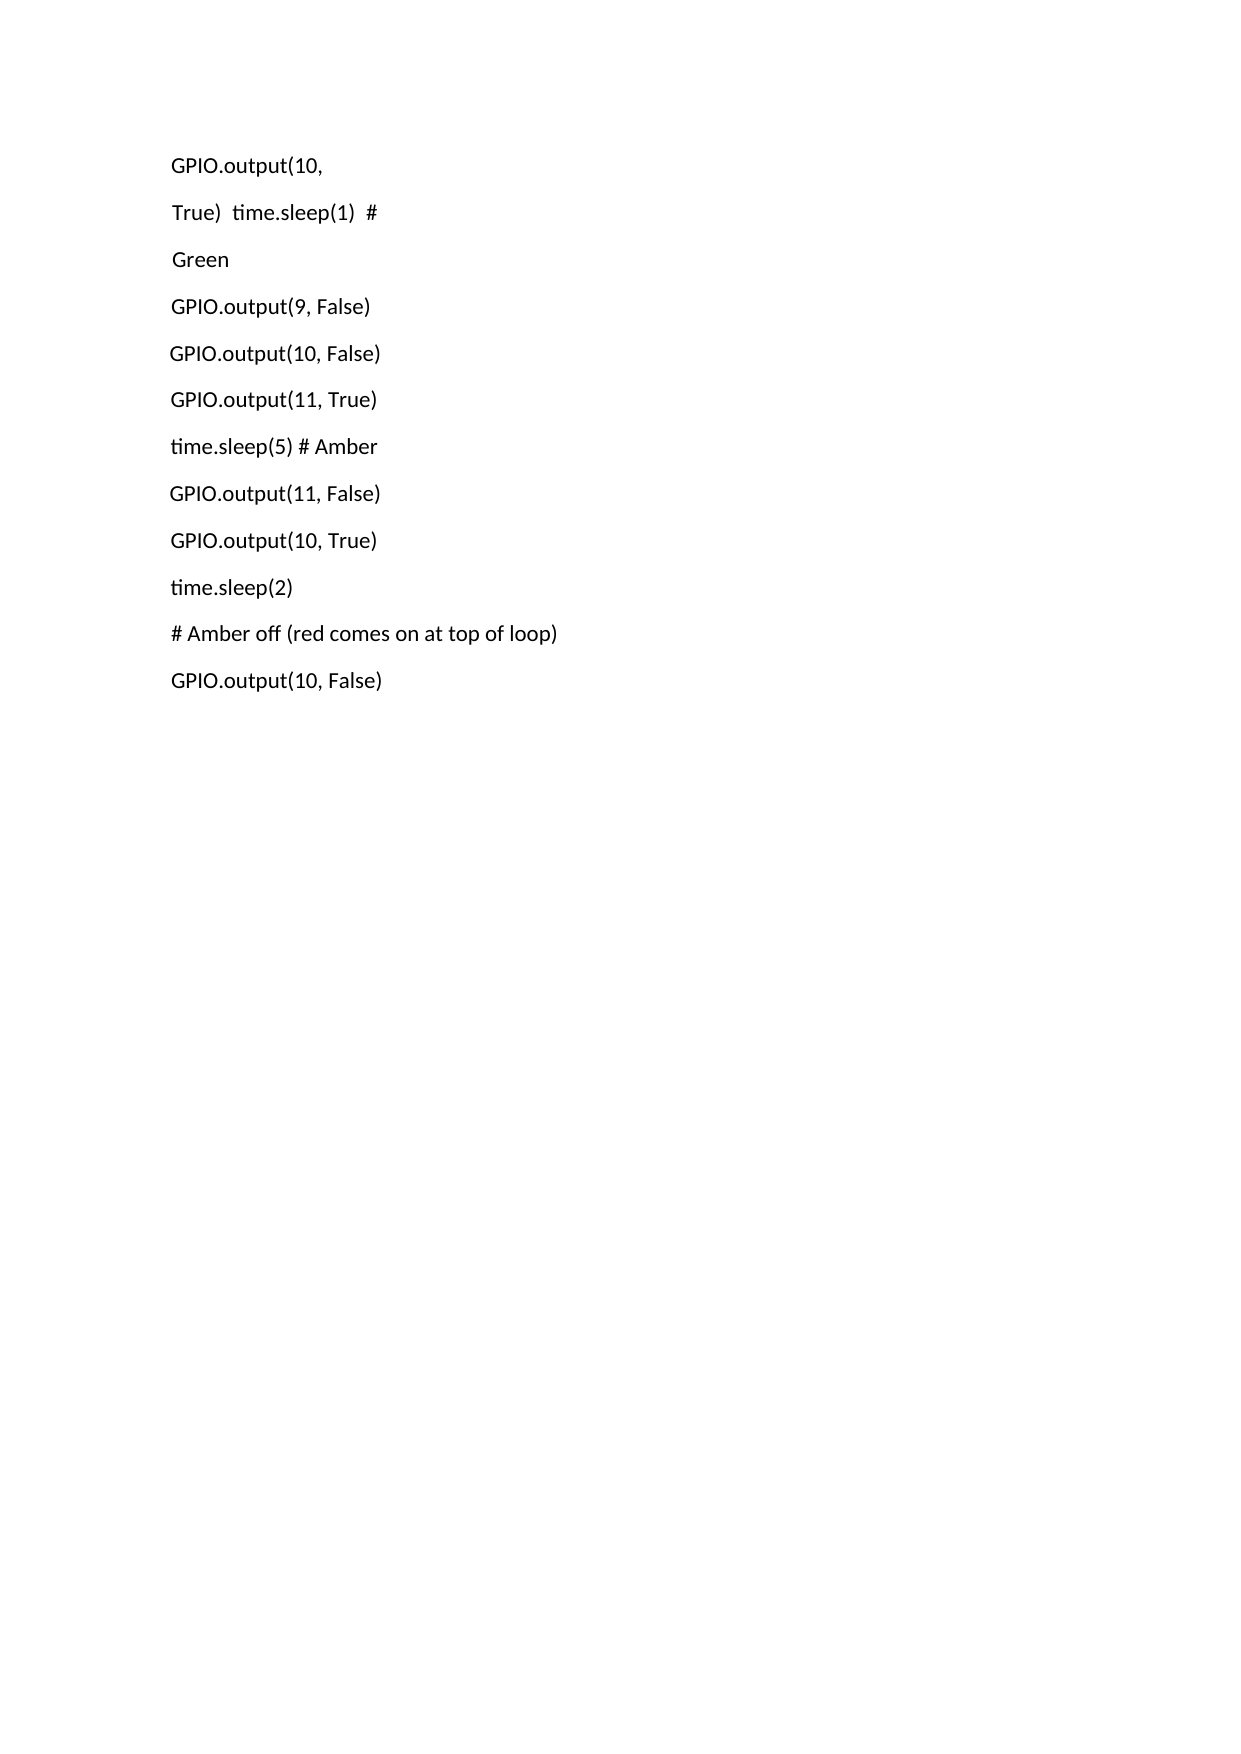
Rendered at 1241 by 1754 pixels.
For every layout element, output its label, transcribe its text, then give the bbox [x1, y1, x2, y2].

text GPIO.output(10, False) GPIO.output(11, True) time.sleep(5) # Amber [169, 339, 382, 460]
text GPIO.output(10, False) [171, 666, 429, 694]
text GPIO.output(10, True) time.sleep(1) # Green [171, 151, 378, 273]
text # Amber off (red comes on at top of loop) [171, 619, 787, 648]
text GPIO.output(9, False) [171, 292, 429, 320]
text GPIO.output(11, False) GPIO.output(10, True) time.sleep(2) [169, 479, 382, 601]
